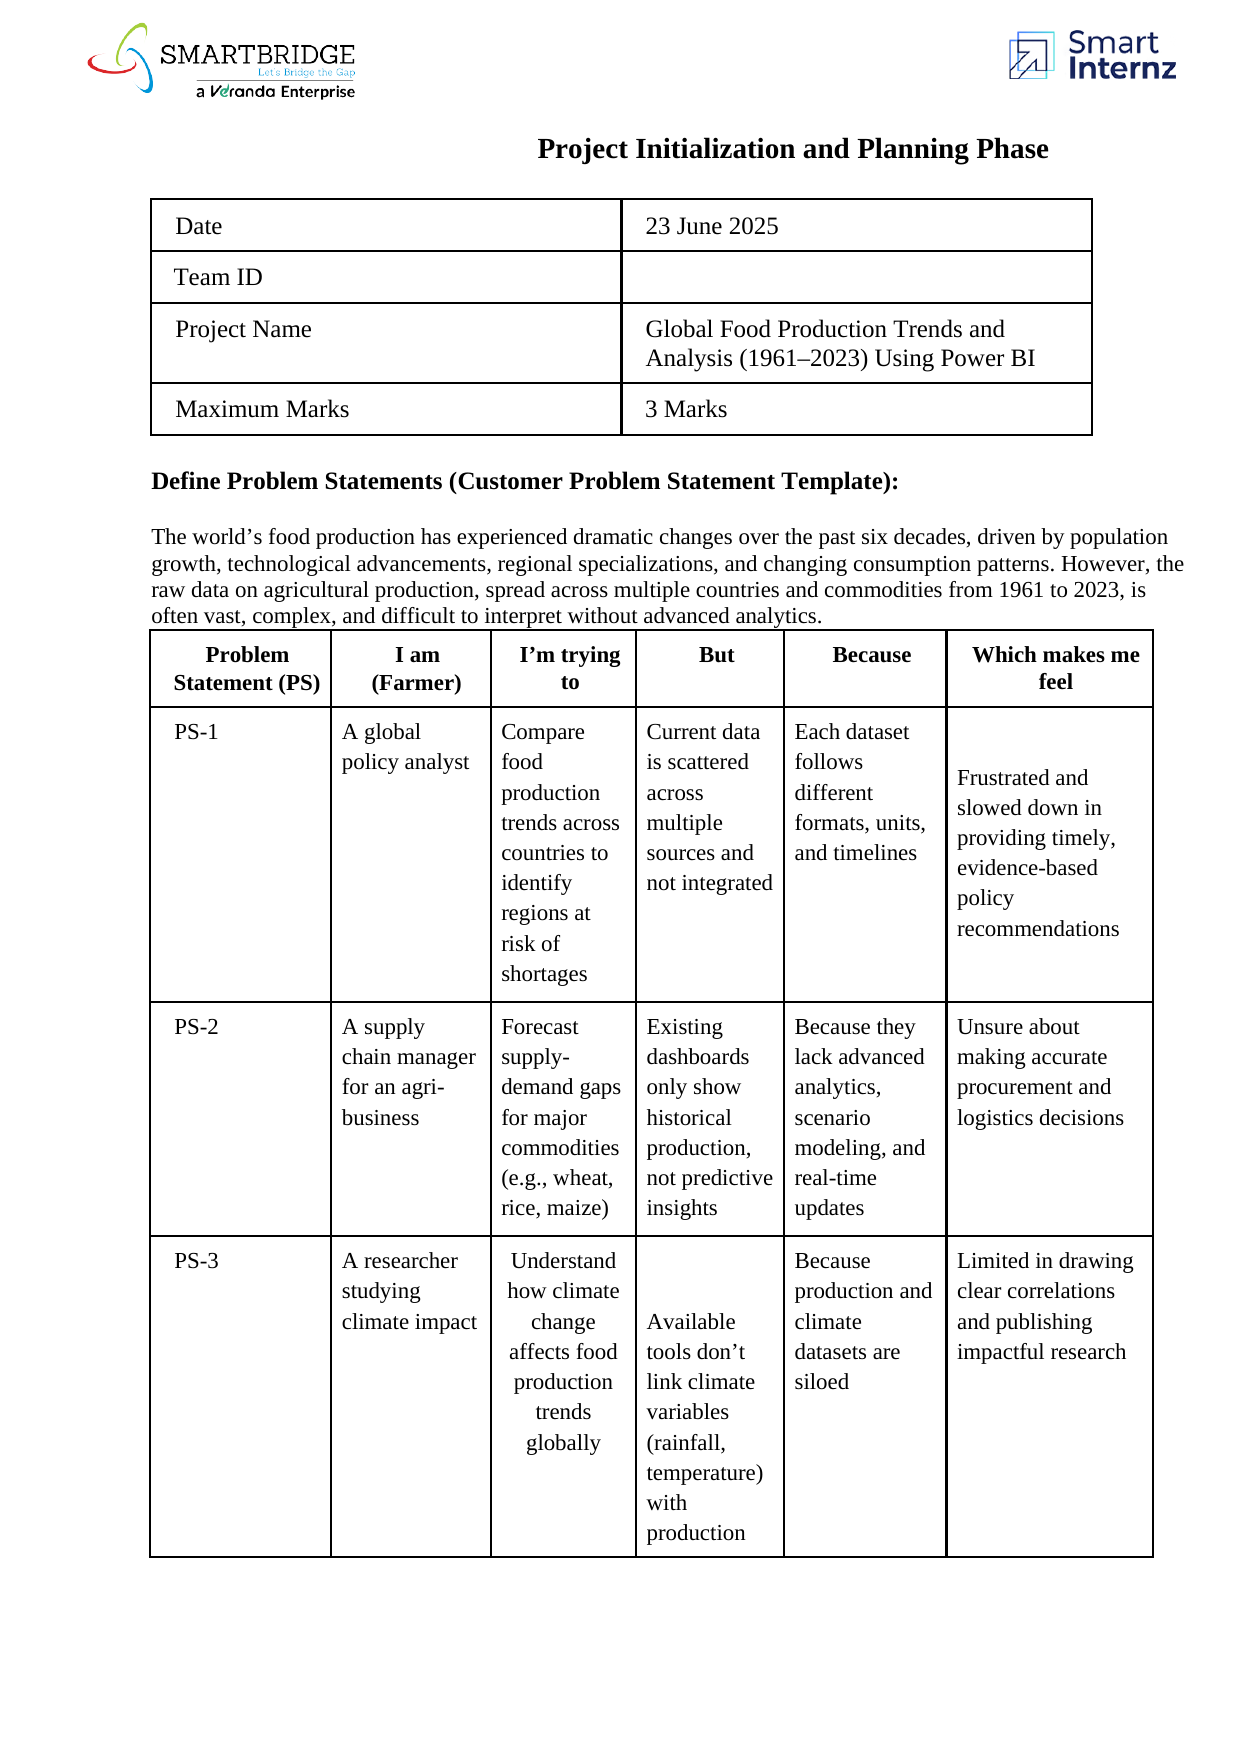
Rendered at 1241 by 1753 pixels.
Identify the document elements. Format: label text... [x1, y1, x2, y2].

table_cell Because they lack advanced analytics, scenario modeling, and real-time updates [785, 1003, 945, 1235]
text Define Problem Statements (Customer Problem Statement Template): [151, 466, 1198, 495]
table_cell PS-3 [151, 1237, 330, 1556]
text Project Initialization and Planning Phase [150, 131, 1198, 165]
table_cell Each dataset follows different formats, units, and timelines [785, 708, 945, 1001]
table_cell Team ID [152, 252, 620, 302]
table_cell Project Name [152, 304, 620, 382]
table_header Problem Statement (PS) [151, 631, 330, 706]
table_header But [637, 631, 783, 706]
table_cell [492, 1237, 635, 1556]
table_header I’m trying to [492, 631, 635, 706]
table_cell Current data is scattered across multiple sources and not integrated [637, 708, 783, 1001]
table_cell Global Food Production Trends and Analysis (1961–2023) Using Power BI [623, 304, 1091, 382]
table_cell Existing dashboards only show historical production, not predictive insights [637, 1003, 783, 1235]
table_cell Compare food production trends across countries to identify regions at risk of shortages [492, 708, 635, 1001]
table_cell [623, 252, 1091, 302]
table_cell A supply chain manager for an agri-business [332, 1003, 490, 1235]
table_cell PS-1 [151, 708, 330, 1001]
table_header 23 June 2025 [623, 200, 1091, 250]
table_cell A global policy analyst [332, 708, 490, 1001]
picture [1004, 30, 1181, 79]
text The world’s food production has experienced dramatic changes over the past six decades, driven by population growth, technological advancements, regional specializations, and changing consumption patterns. However, the raw data on agricultural production, spread across multiple countries and commodities from 1961 to 2023, is often vast, complex, and difficult to interpret without advanced analytics. [151, 523, 1198, 629]
table_cell Frustrated and slowed down in providing timely, evidence-based policy recommendations [948, 708, 1152, 1001]
table_cell 3 Marks [623, 384, 1091, 434]
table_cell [948, 1237, 1152, 1556]
table_header Because [785, 631, 945, 706]
table_header I am (Farmer) [332, 631, 490, 706]
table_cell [637, 1237, 783, 1556]
table_cell Unsure about making accurate procurement and logistics decisions [948, 1003, 1152, 1235]
table_header Date [152, 200, 620, 250]
table_cell Forecast supply-demand gaps for major commodities (e.g., wheat, rice, maize) [492, 1003, 635, 1235]
picture [73, 0, 370, 122]
table_cell Maximum Marks [152, 384, 620, 434]
table_cell PS-2 [151, 1003, 330, 1235]
table_header Which makes me feel [948, 631, 1152, 706]
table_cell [785, 1237, 945, 1556]
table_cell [332, 1237, 490, 1556]
